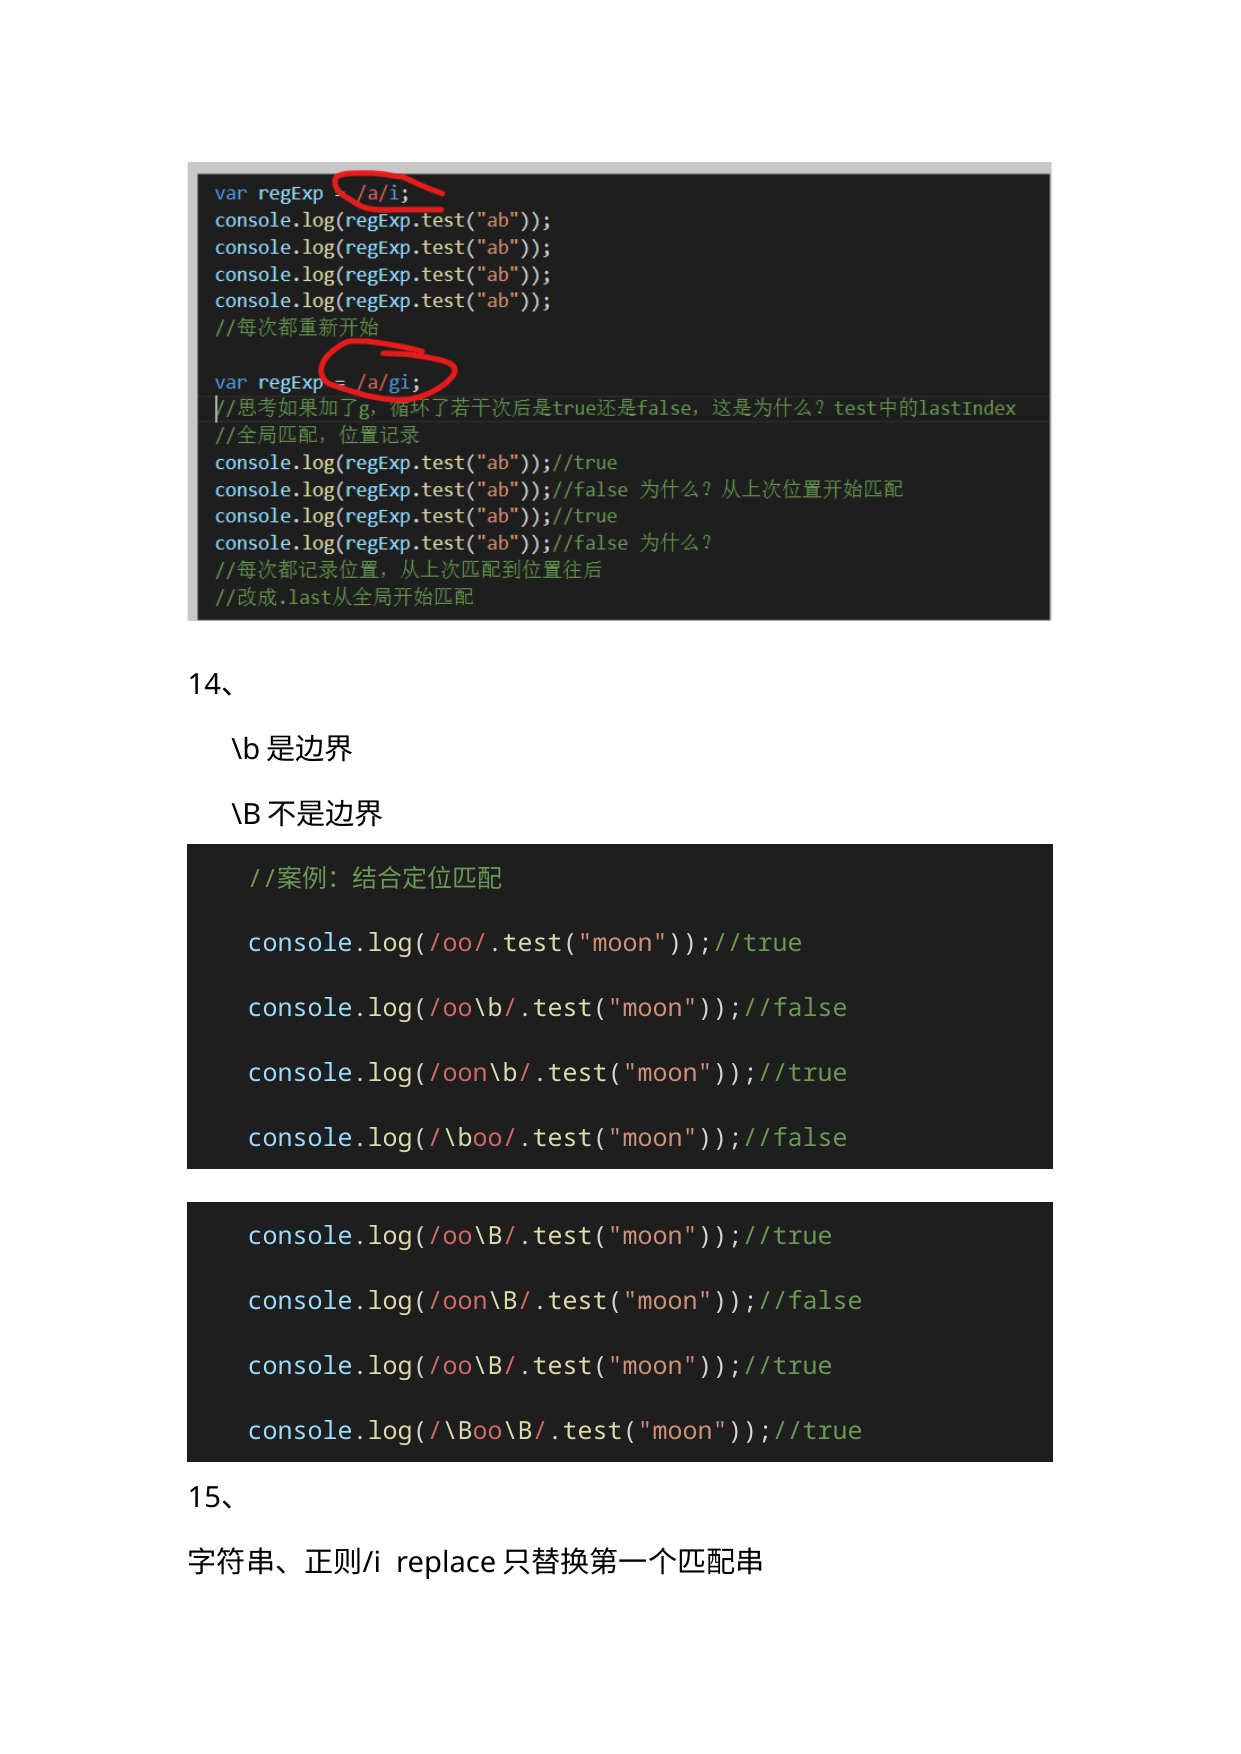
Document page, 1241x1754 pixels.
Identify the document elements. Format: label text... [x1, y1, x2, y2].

text console.log(/oo\B/.test("moon"));//true [187, 1202, 1053, 1267]
text console.log(/oon\B/.test("moon"));//false [187, 1267, 1053, 1332]
text //案例：结合定位匹配 [187, 844, 1053, 909]
text console.log(/oon\b/.test("moon"));//true [187, 1039, 1053, 1104]
picture [187, 162, 1052, 621]
text console.log(/oo\b/.test("moon"));//false [187, 974, 1053, 1039]
list 14、 [187, 649, 1053, 714]
text console.log(/oo\B/.test("moon"));//true [187, 1332, 1053, 1397]
text console.log(/\Boo\B/.test("moon"));//true [187, 1397, 1053, 1462]
text console.log(/oo/.test("moon"));//true [187, 909, 1053, 974]
text console.log(/\boo/.test("moon"));//false [187, 1104, 1053, 1169]
list \B不是边界 [187, 779, 1053, 844]
list 字符串、正则/i replace只替换第一个匹配串 [187, 1527, 1053, 1592]
list 15、 [187, 1462, 1053, 1527]
list \b是边界 [187, 714, 1053, 779]
